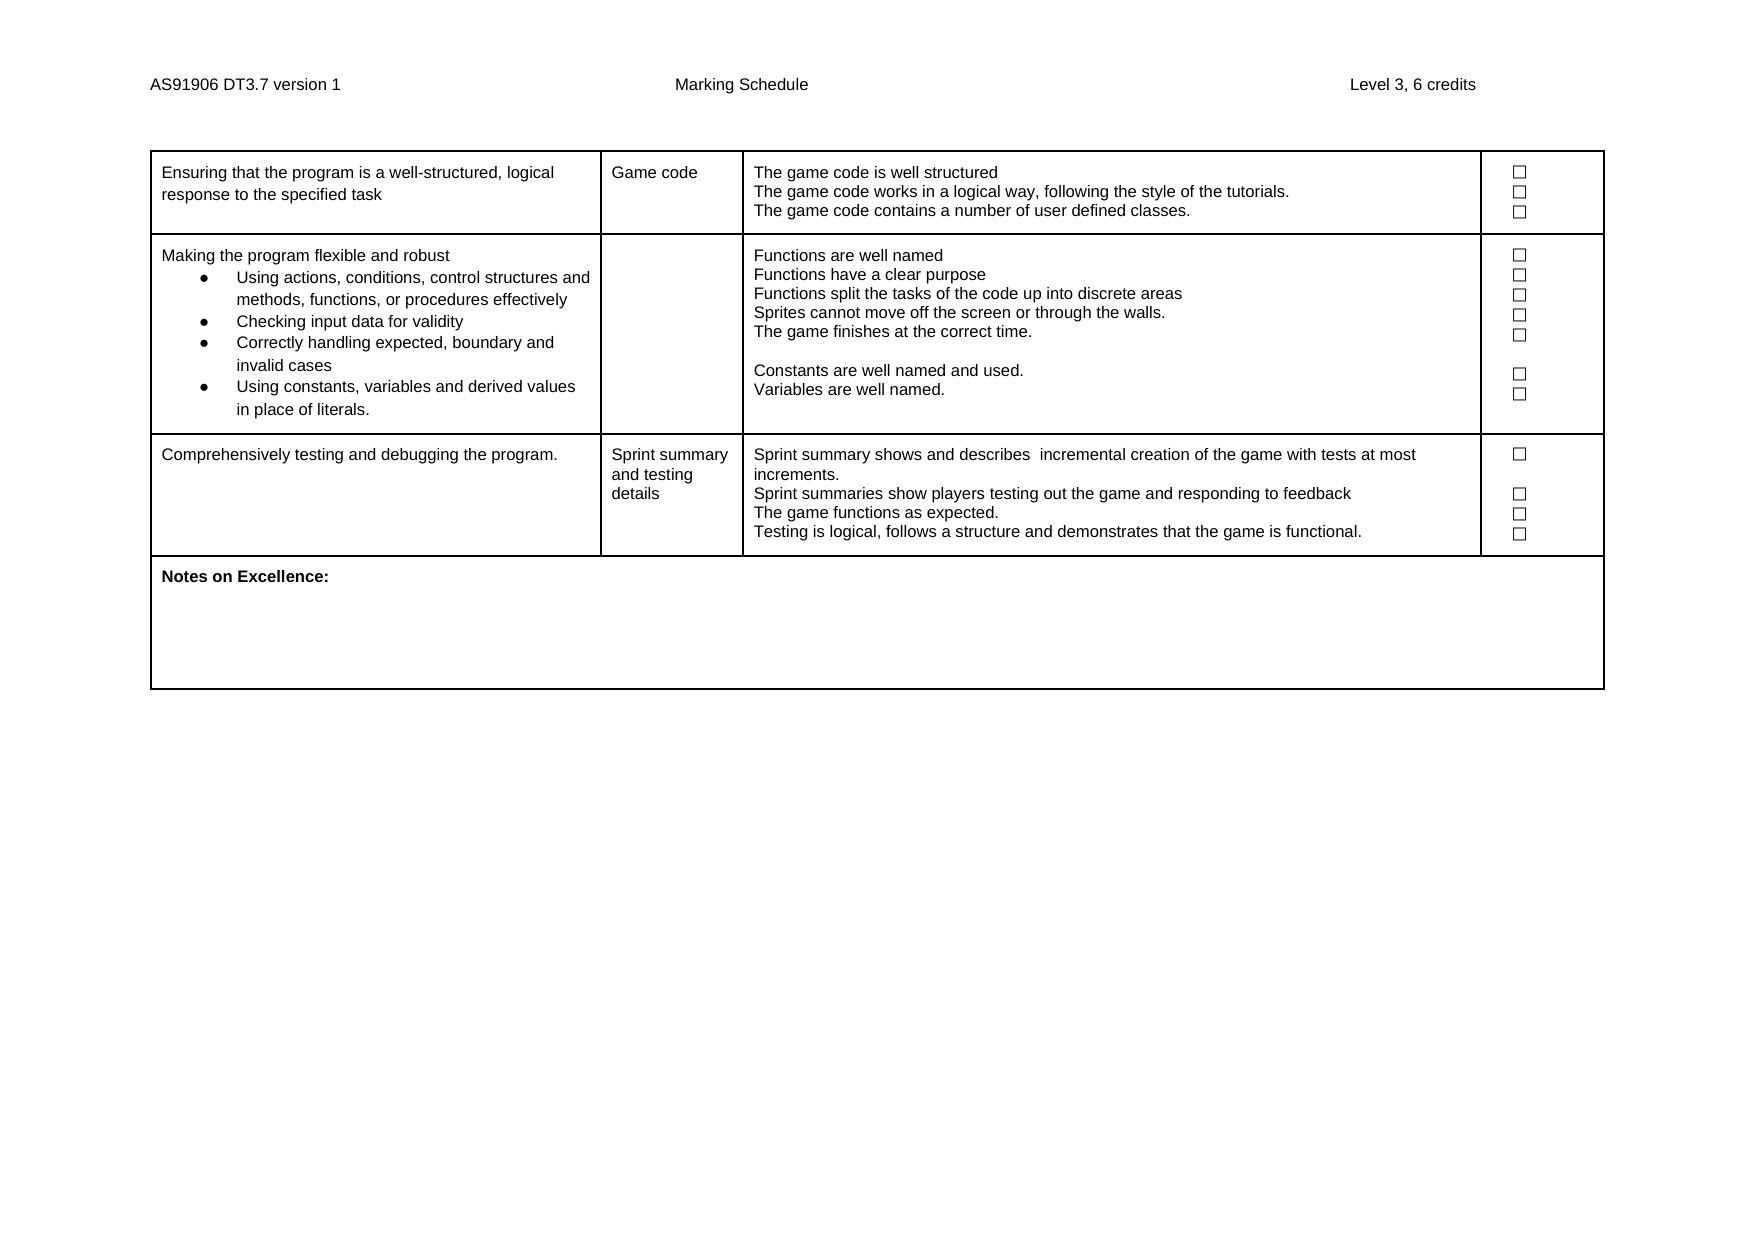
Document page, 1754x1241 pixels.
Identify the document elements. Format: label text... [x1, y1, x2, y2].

table_cell Notes on Excellence: [152, 557, 1603, 688]
table_cell Sprint summary shows and describes incremental creation of the game with tests at most increments. Sprint summaries show players testing out the game and responding to feedback The game functions as expected. Testing is logical, follows a structure and demonstrates that the game is functional. [744, 435, 1480, 555]
table_cell Making the program flexible and robust Using actions, conditions, control structures and methods, functions, or procedures effectively Checking input data for validity Correctly handling expected, boundary and invalid cases Using constants, variables and derived values in place of literals. [152, 235, 600, 433]
table_cell Ensuring that the program is a well-structured, logical response to the specified task [152, 152, 600, 233]
table_cell Game code [602, 152, 742, 233]
table_cell ⬜ ⬜ ⬜ ⬜ [1482, 435, 1603, 555]
table_cell Comprehensively testing and debugging the program. [152, 435, 600, 555]
table_cell Sprint summary and testing details [602, 435, 742, 555]
table_cell [602, 235, 742, 433]
table_cell Functions are well named Functions have a clear purpose Functions split the tasks of the code up into discrete areas Sprites cannot move off the screen or through the walls. The game finishes at the correct time. Constants are well named and used. Variables are well named. [744, 235, 1480, 433]
table_cell ⬜ ⬜ ⬜ [1482, 152, 1603, 233]
table_cell The game code is well structured The game code works in a logical way, following the style of the tutorials. The game code contains a number of user defined classes. [744, 152, 1480, 233]
table_cell ⬜ ⬜ ⬜ ⬜ ⬜ ⬜ ⬜ [1482, 235, 1603, 433]
